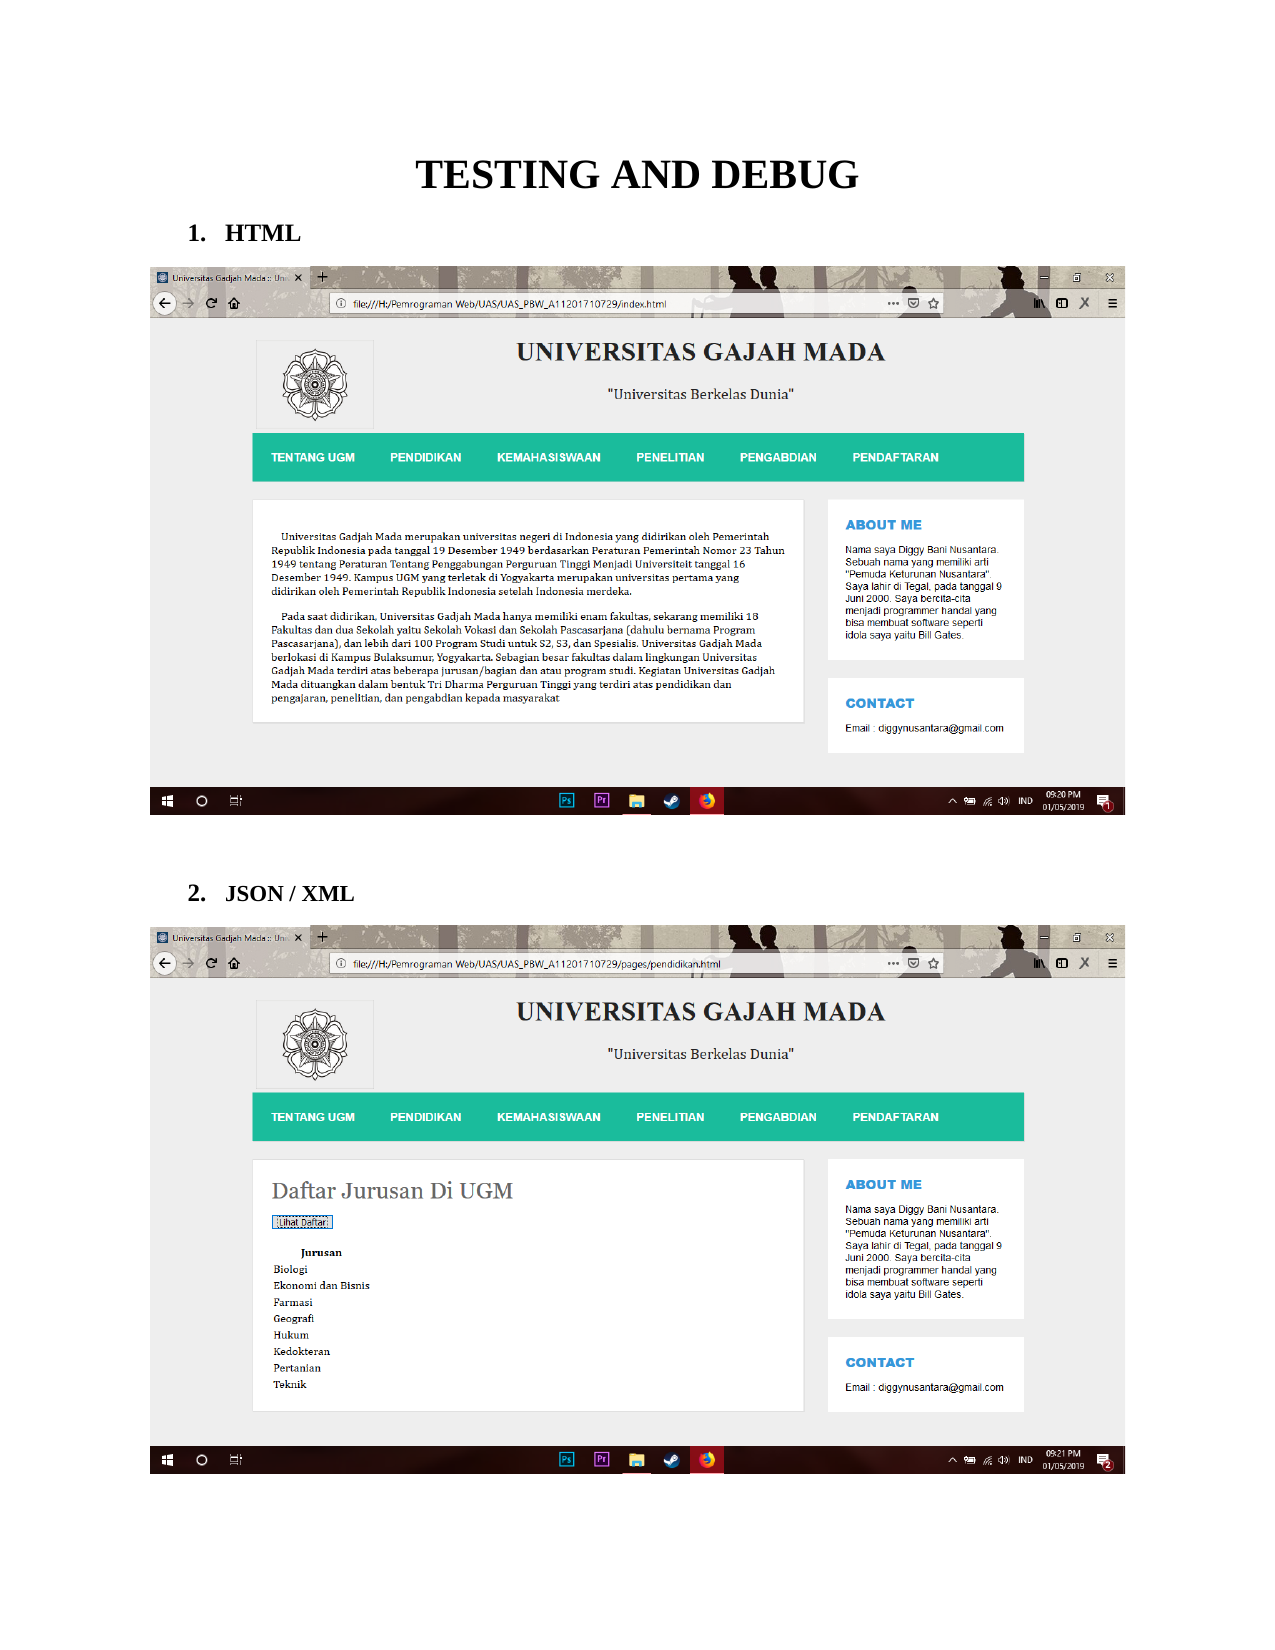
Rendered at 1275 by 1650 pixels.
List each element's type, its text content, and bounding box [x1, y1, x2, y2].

picture [150, 266, 1125, 815]
list HTML [187, 218, 1125, 247]
picture [150, 925, 1125, 1474]
text TESTING AND DEBUG [150, 150, 1125, 198]
list JSON / XML [187, 878, 1125, 907]
